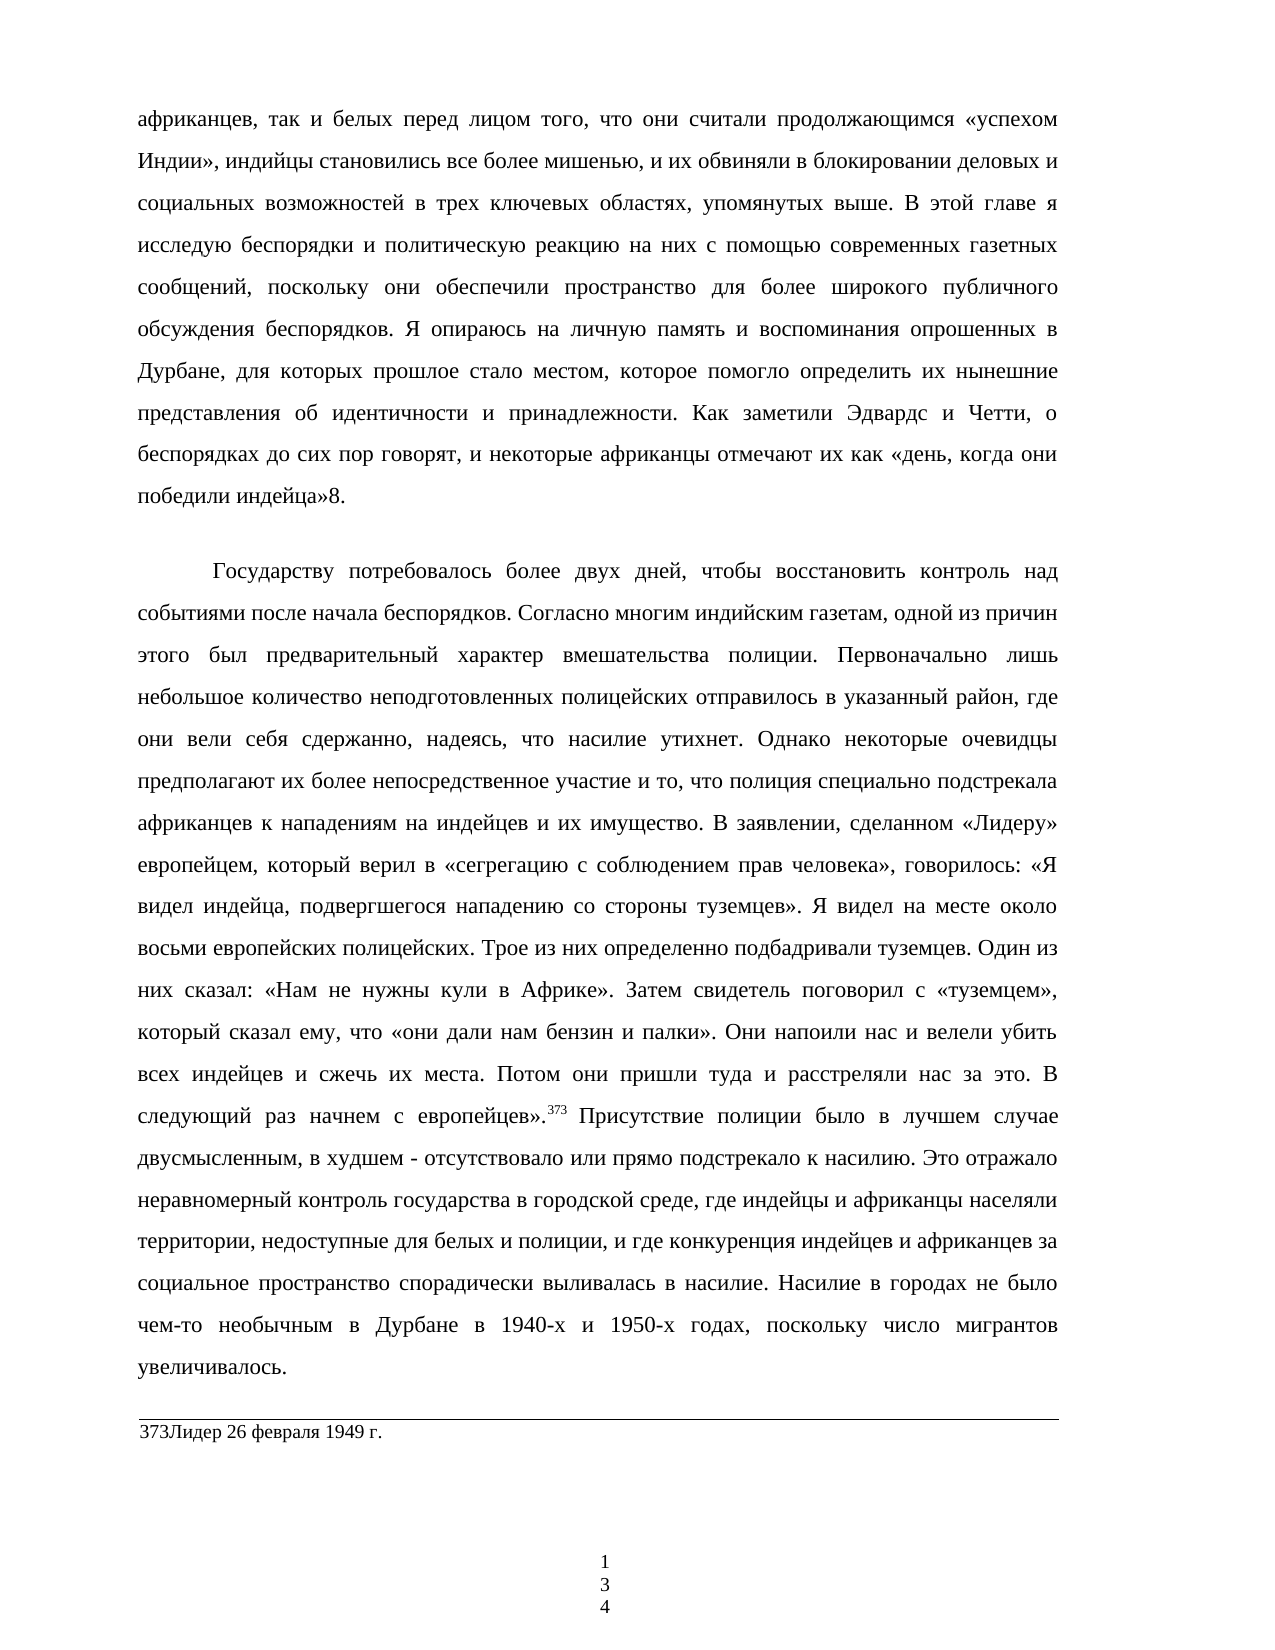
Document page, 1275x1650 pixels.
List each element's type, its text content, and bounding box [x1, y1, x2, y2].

text Государству потребовалось более двух дней, чтобы восстановить контроль над событиями после начала беспорядков. Согласно многим индийским газетам, одной из причин этого был предварительный характер вмешательства полиции. Первоначально лишь небольшое количество неподготовленных полицейских отправилось в указанный район, где они вели себя сдержанно, надеясь, что насилие утихнет. Однако некоторые очевидцы предполагают их более непосредственное участие и то, что полиция специально подстрекала африканцев к нападениям на индейцев и их имущество. В заявлении, сделанном «Лидеру» европейцем, который верил в «сегрегацию с соблюдением прав человека», говорилось: «Я видел индейца, подвергшегося нападению со стороны туземцев». Я видел на месте около восьми европейских полицейских. Трое из них определенно подбадривали туземцев. Один из них сказал: «Нам не нужны кули в Африке». Затем свидетель поговорил с «туземцем», который сказал ему, что «они дали нам бензин и палки». Они напоили нас и велели убить всех индейцев и сжечь их места. Потом они пришли туда и расстреляли нас за это. В следующий раз начнем с европейцев». Присутствие полиции было в лучшем случае двусмысленным, в худшем - отсутствовало или прямо подстрекало к насилию. Это отражало неравномерный контроль государства в городской среде, где индейцы и африканцы населяли территории, недоступные для белых и полиции, и где конкуренция индейцев и африканцев за социальное пространство спорадически выливалась в насилие. Насилие в городах не было чем-то необычным в Дурбане в 1940-х и 1950-х годах, поскольку число мигрантов увеличивалось. [137, 558, 1059, 1379]
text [137, 106, 1059, 509]
